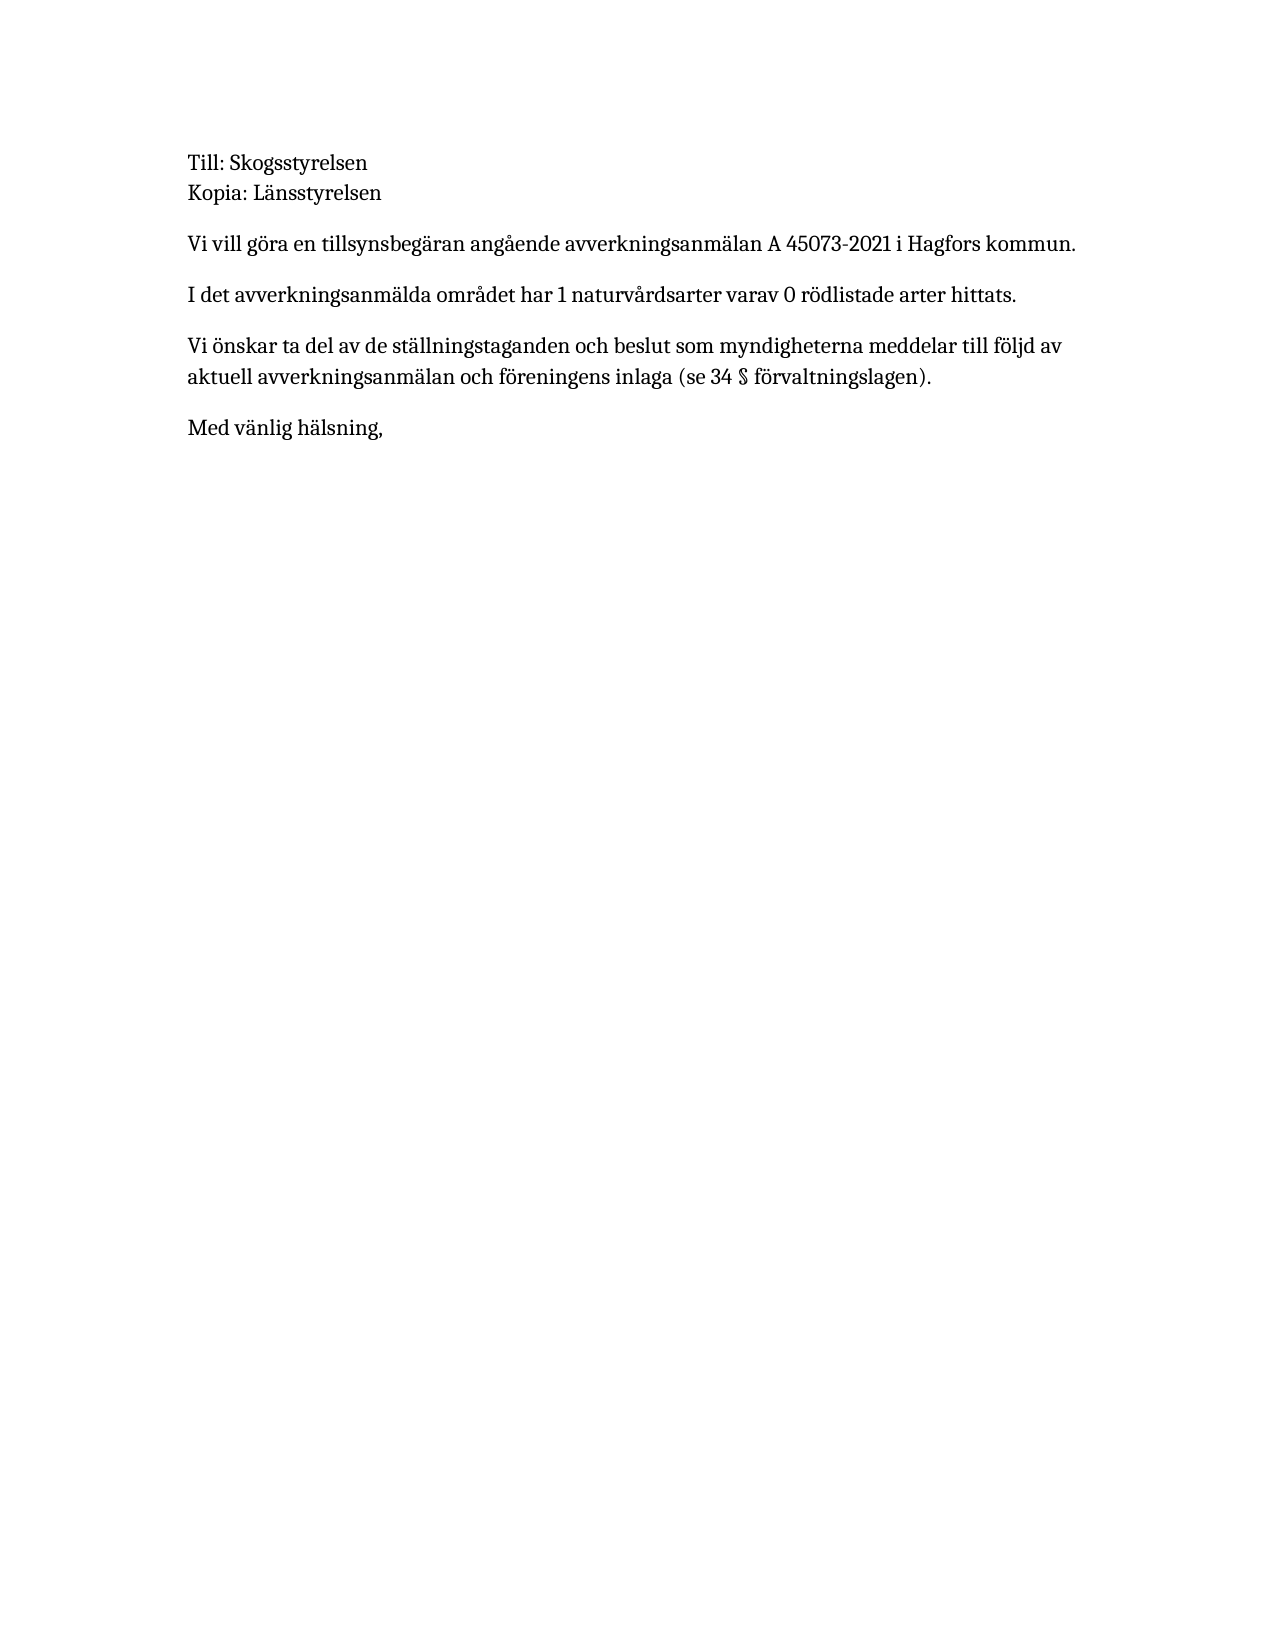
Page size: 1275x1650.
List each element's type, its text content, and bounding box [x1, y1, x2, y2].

text Med vänlig hälsning, [187, 414, 1087, 471]
text Vi vill göra en tillsynsbegäran angående avverkningsanmälan A 45073-2021 i Hagfors kommun. [187, 231, 1087, 258]
text I det avverkningsanmälda området har 1 naturvårdsarter varav 0 rödlistade arter hittats. [187, 282, 1087, 309]
text Till: Skogsstyrelsen Kopia: Länsstyrelsen [187, 150, 1087, 207]
text Vi önskar ta del av de ställningstaganden och beslut som myndigheterna meddelar till följd av aktuell avverkningsanmälan och föreningens inlaga (se 34 § förvaltningslagen). [187, 333, 1087, 390]
